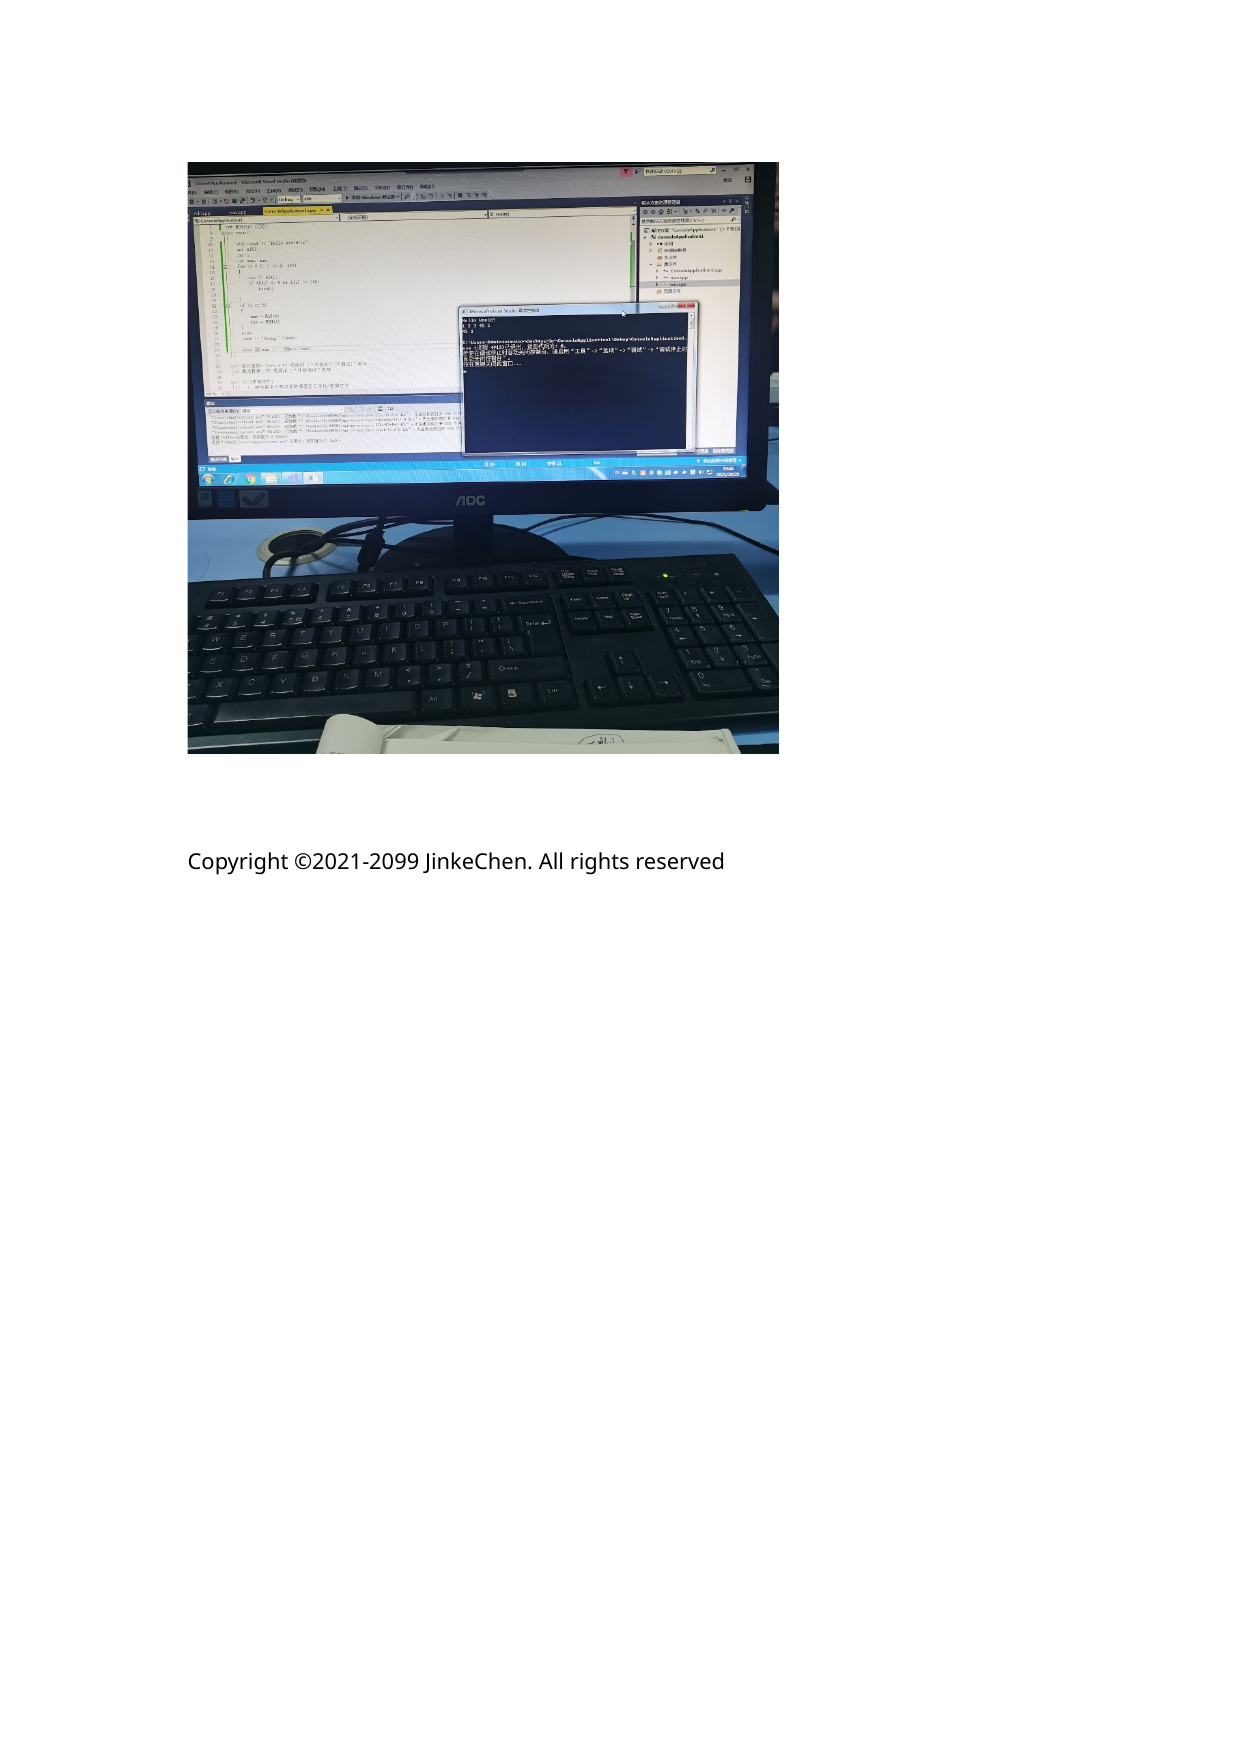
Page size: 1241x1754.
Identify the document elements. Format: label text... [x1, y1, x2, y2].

picture [187, 162, 779, 754]
text Copyright ©2021-2099 JinkeChen. All rights reserved [187, 844, 1053, 877]
